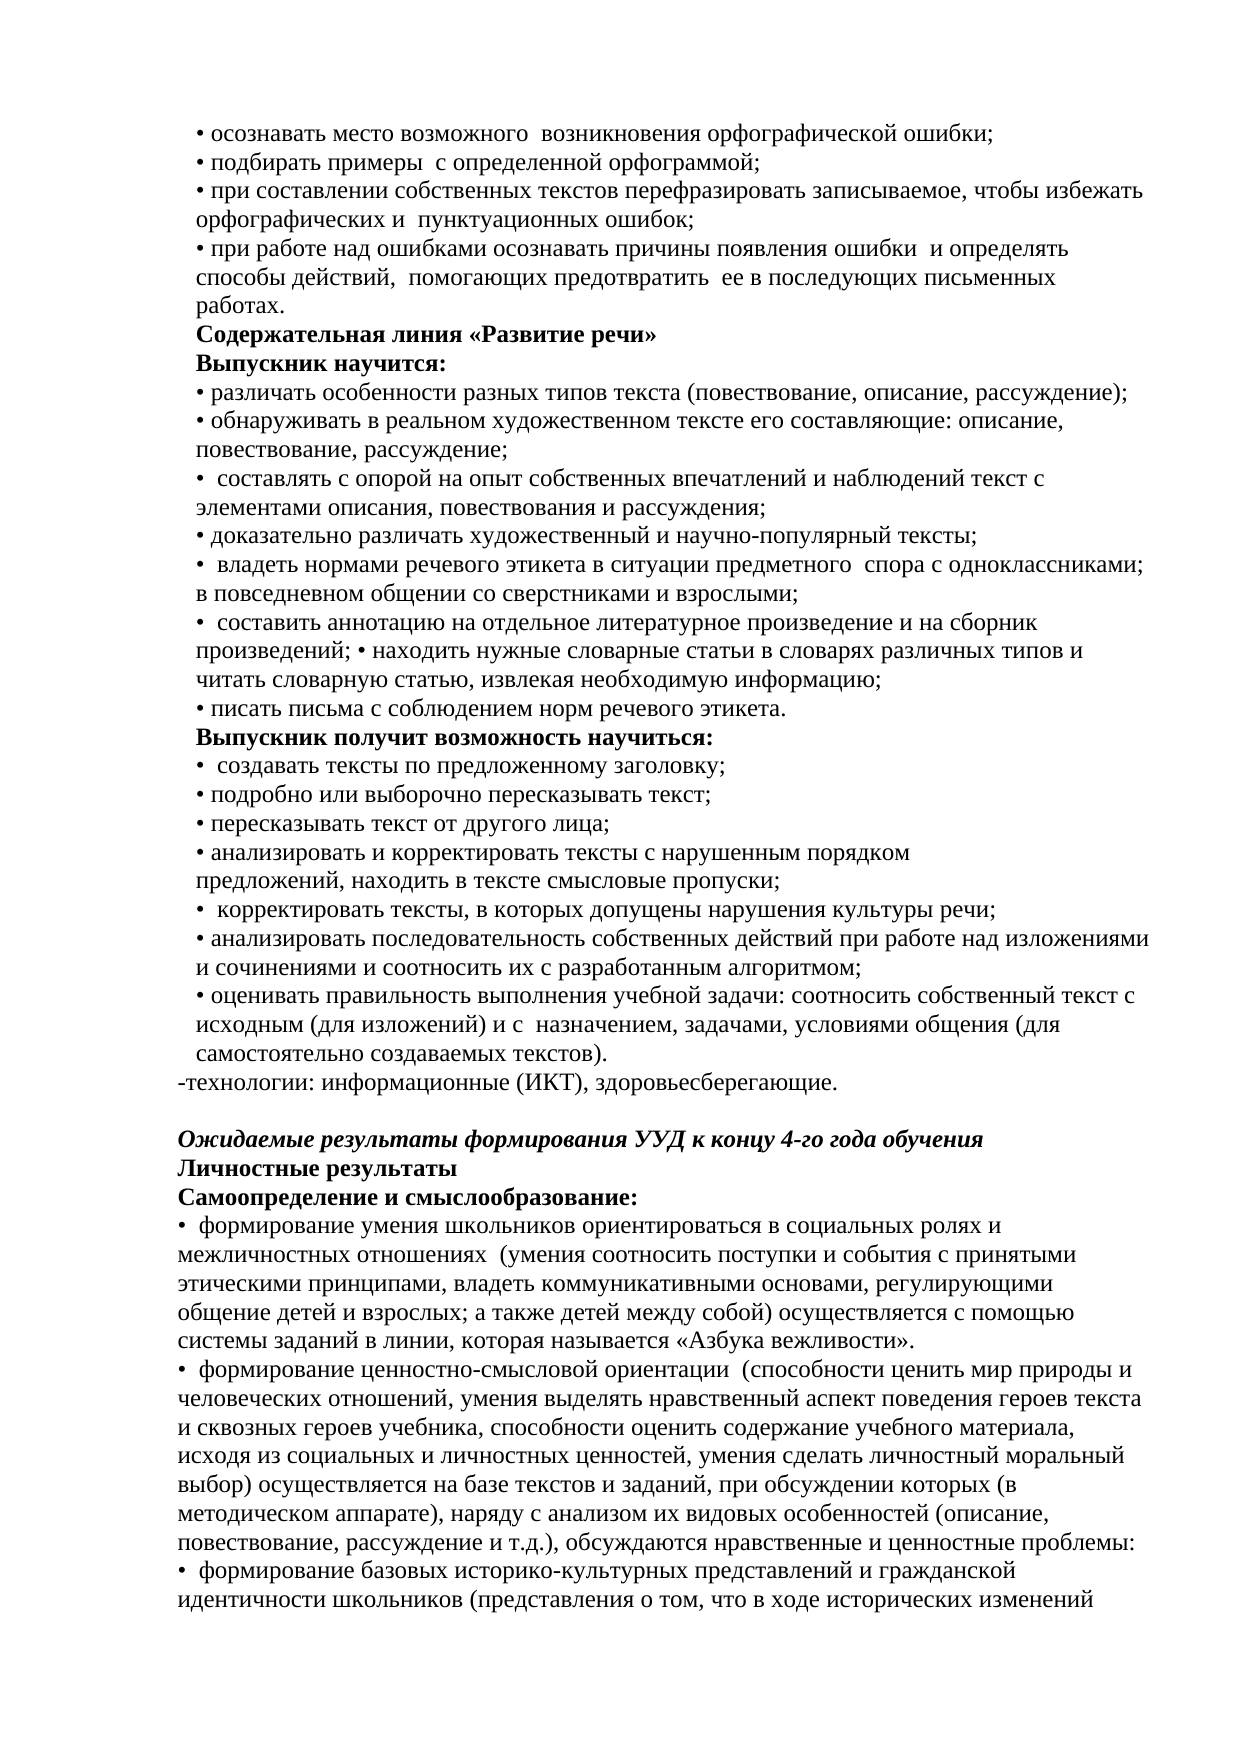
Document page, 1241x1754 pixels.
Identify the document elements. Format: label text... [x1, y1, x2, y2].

text Ожидаемые результаты формирования УУД к концу 4-го года обучения [177, 1124, 1152, 1153]
text • анализировать и корректировать тексты с нарушенным порядком [196, 837, 1152, 866]
text • писать письма с соблюдением норм речевого этикета. [196, 693, 1152, 722]
text Содержательная линия «Развитие речи» [196, 319, 1152, 348]
text -технологии: информационные (ИКТ), здоровьесберегающие. [177, 1067, 1152, 1096]
text • составить аннотацию на отдельное литературное произведение и на сборник произведений; • находить нужные словарные статьи в словарях различных типов и читать словарную статью, извлекая необходимую информацию; [196, 607, 1152, 693]
text • при работе над ошибками осознавать причины появления ошибки и определять способы действий, помогающих предотвратить ее в последующих письменных работах. [196, 233, 1152, 319]
text этическими принципами, владеть коммуникативными основами, регулирующими общение детей и взрослых; а также детей между собой) осуществляется с помощью системы заданий в линии, которая называется «Азбука вежливости». [177, 1268, 1152, 1354]
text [177, 1556, 1152, 1613]
text • корректировать тексты, в которых допущены нарушения культуры речи; [196, 894, 1152, 923]
text • формирование умения школьников ориентироваться в социальных ролях и межличностных отношениях (умения соотносить поступки и события с принятыми [177, 1211, 1152, 1268]
text Выпускник научится: [196, 348, 1152, 377]
text • анализировать последовательность собственных действий при работе над изложениями и сочинениями и соотносить их с разработанным алгоритмом; [196, 923, 1152, 981]
text • осознавать место возможного возникновения орфографической ошибки; [196, 118, 1152, 147]
text • подробно или выборочно пересказывать текст; [196, 779, 1152, 808]
text Самоопределение и смыслообразование: [177, 1182, 1152, 1211]
text • при составлении собственных текстов перефразировать записываемое, чтобы избежать орфографических и пунктуационных ошибок; [196, 176, 1152, 233]
text • создавать тексты по предложенному заголовку; [196, 751, 1152, 779]
text • оценивать правильность выполнения учебной задачи: соотносить собственный текст с исходным (для изложений) и с назначением, задачами, условиями общения (для самостоятельно создаваемых текстов). [196, 981, 1152, 1067]
text Выпускник получит возможность научиться: [196, 722, 1152, 751]
text • различать особенности разных типов текста (повествование, описание, рассуждение); [196, 377, 1152, 406]
text Личностные результаты [177, 1153, 1152, 1182]
text • составлять с опорой на опыт собственных впечатлений и наблюдений текст с элементами описания, повествования и рассуждения; [196, 463, 1152, 521]
text • формирование ценностно-смысловой ориентации (способности ценить мир природы и человеческих отношений, умения выделять нравственный аспект поведения героев текста и сквозных героев учебника, способности оценить содержание учебного материала, исходя из социальных и личностных ценностей, умения сделать личностный моральный выбор) осуществляется на базе текстов и заданий, при обсуждении которых (в методическом аппарате), наряду с анализом их видовых особенностей (описание, повествование, рассуждение и т.д.), обсуждаются нравственные и ценностные проблемы: [177, 1354, 1152, 1556]
text • доказательно различать художественный и научно-популярный тексты; [196, 521, 1152, 549]
text предложений, находить в тексте смысловые пропуски; [196, 866, 1152, 894]
text • подбирать примеры с определенной орфограммой; [196, 147, 1152, 176]
text • обнаруживать в реальном художественном тексте его составляющие: описание, повествование, рассуждение; [196, 406, 1152, 463]
text • пересказывать текст от другого лица; [196, 808, 1152, 837]
text • владеть нормами речевого этикета в ситуации предметного спора с одноклассниками; в повседневном общении со сверстниками и взрослыми; [196, 549, 1152, 607]
